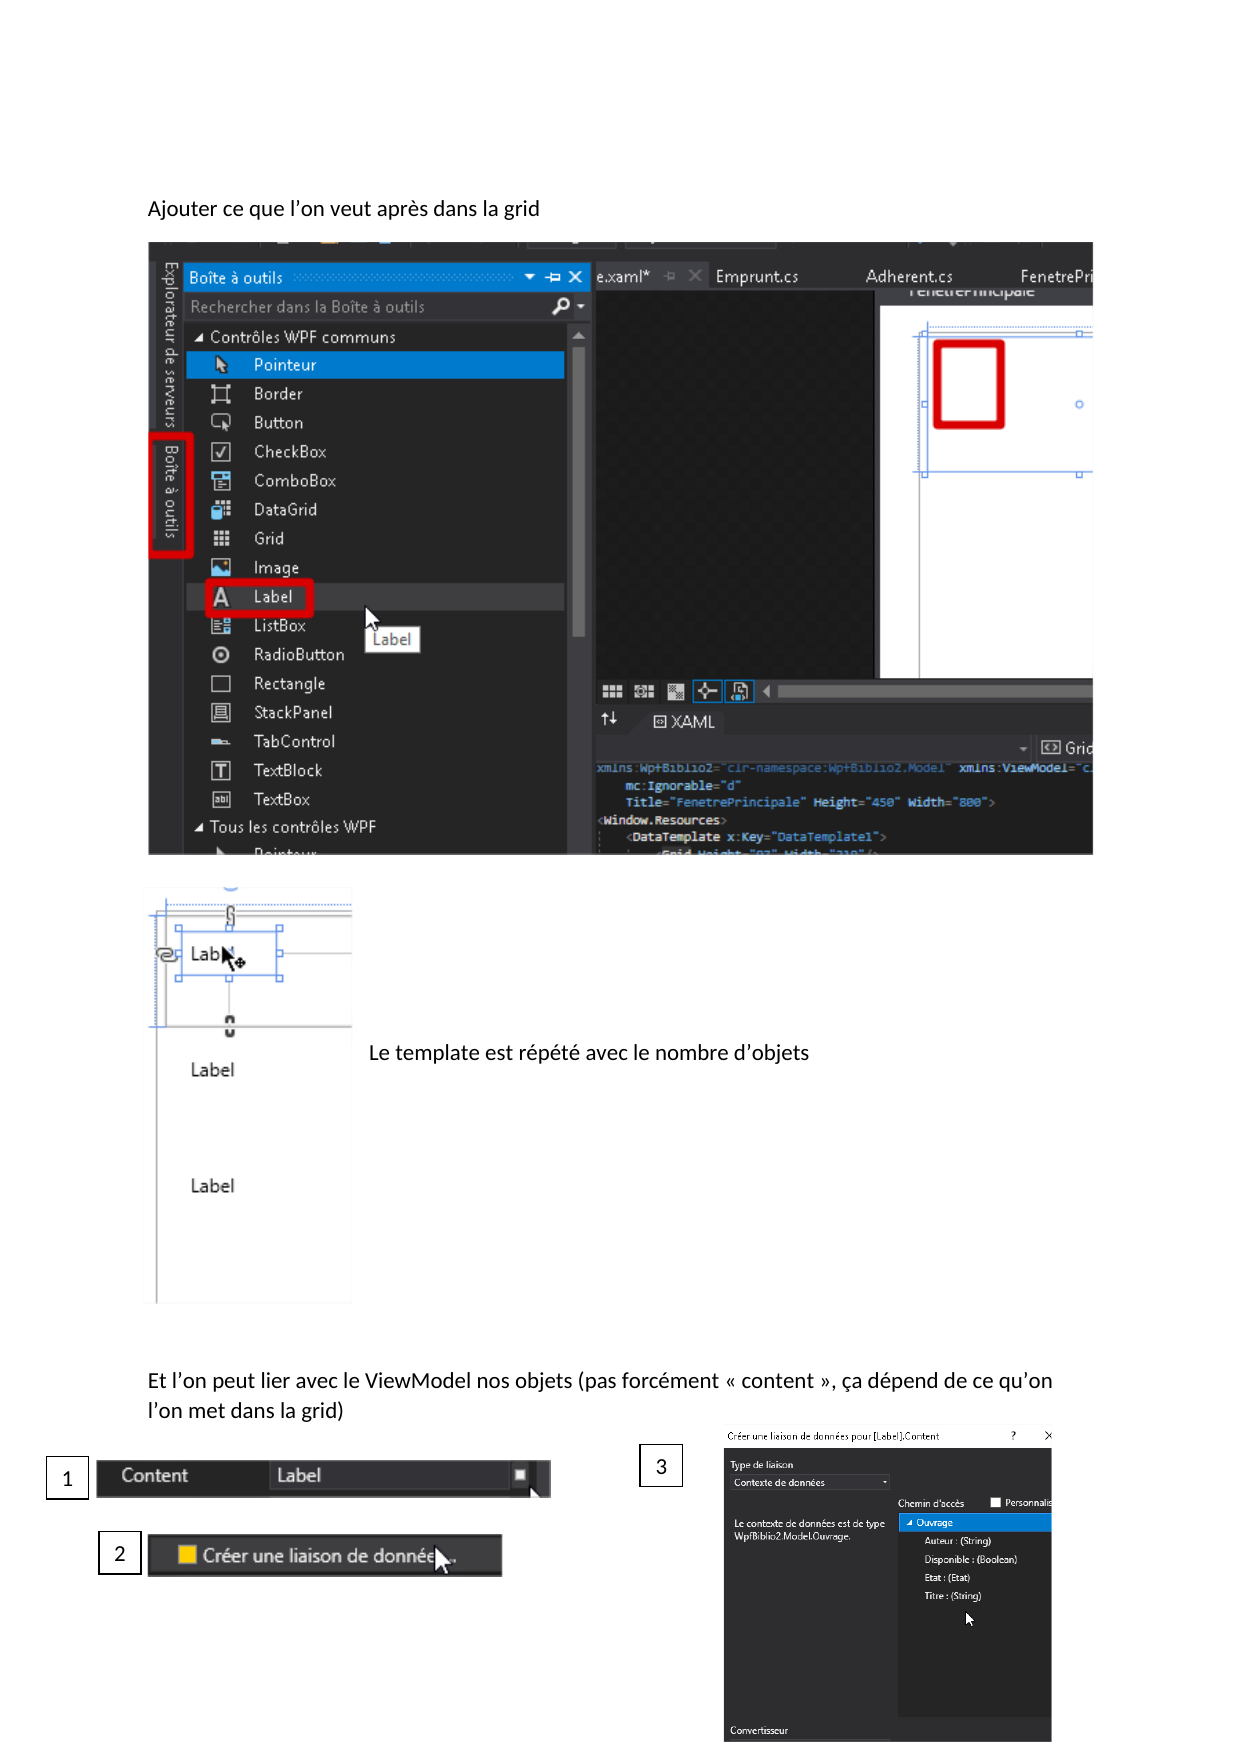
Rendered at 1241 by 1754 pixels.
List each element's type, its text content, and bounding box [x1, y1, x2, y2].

picture [147, 1534, 503, 1577]
text Ajouter ce que l’on veut après dans la grid [148, 194, 1093, 222]
text Le template est répété avec le nombre d’objets [353, 1038, 1093, 1066]
picture [142, 887, 353, 1304]
text Et l’on peut lier avec le ViewModel nos objets (pas forcément « content », ça dépend de ce qu’on l’on met dans la grid) [148, 1366, 1093, 1424]
picture [96, 1460, 551, 1498]
picture [148, 242, 1094, 855]
picture [723, 1424, 1052, 1742]
